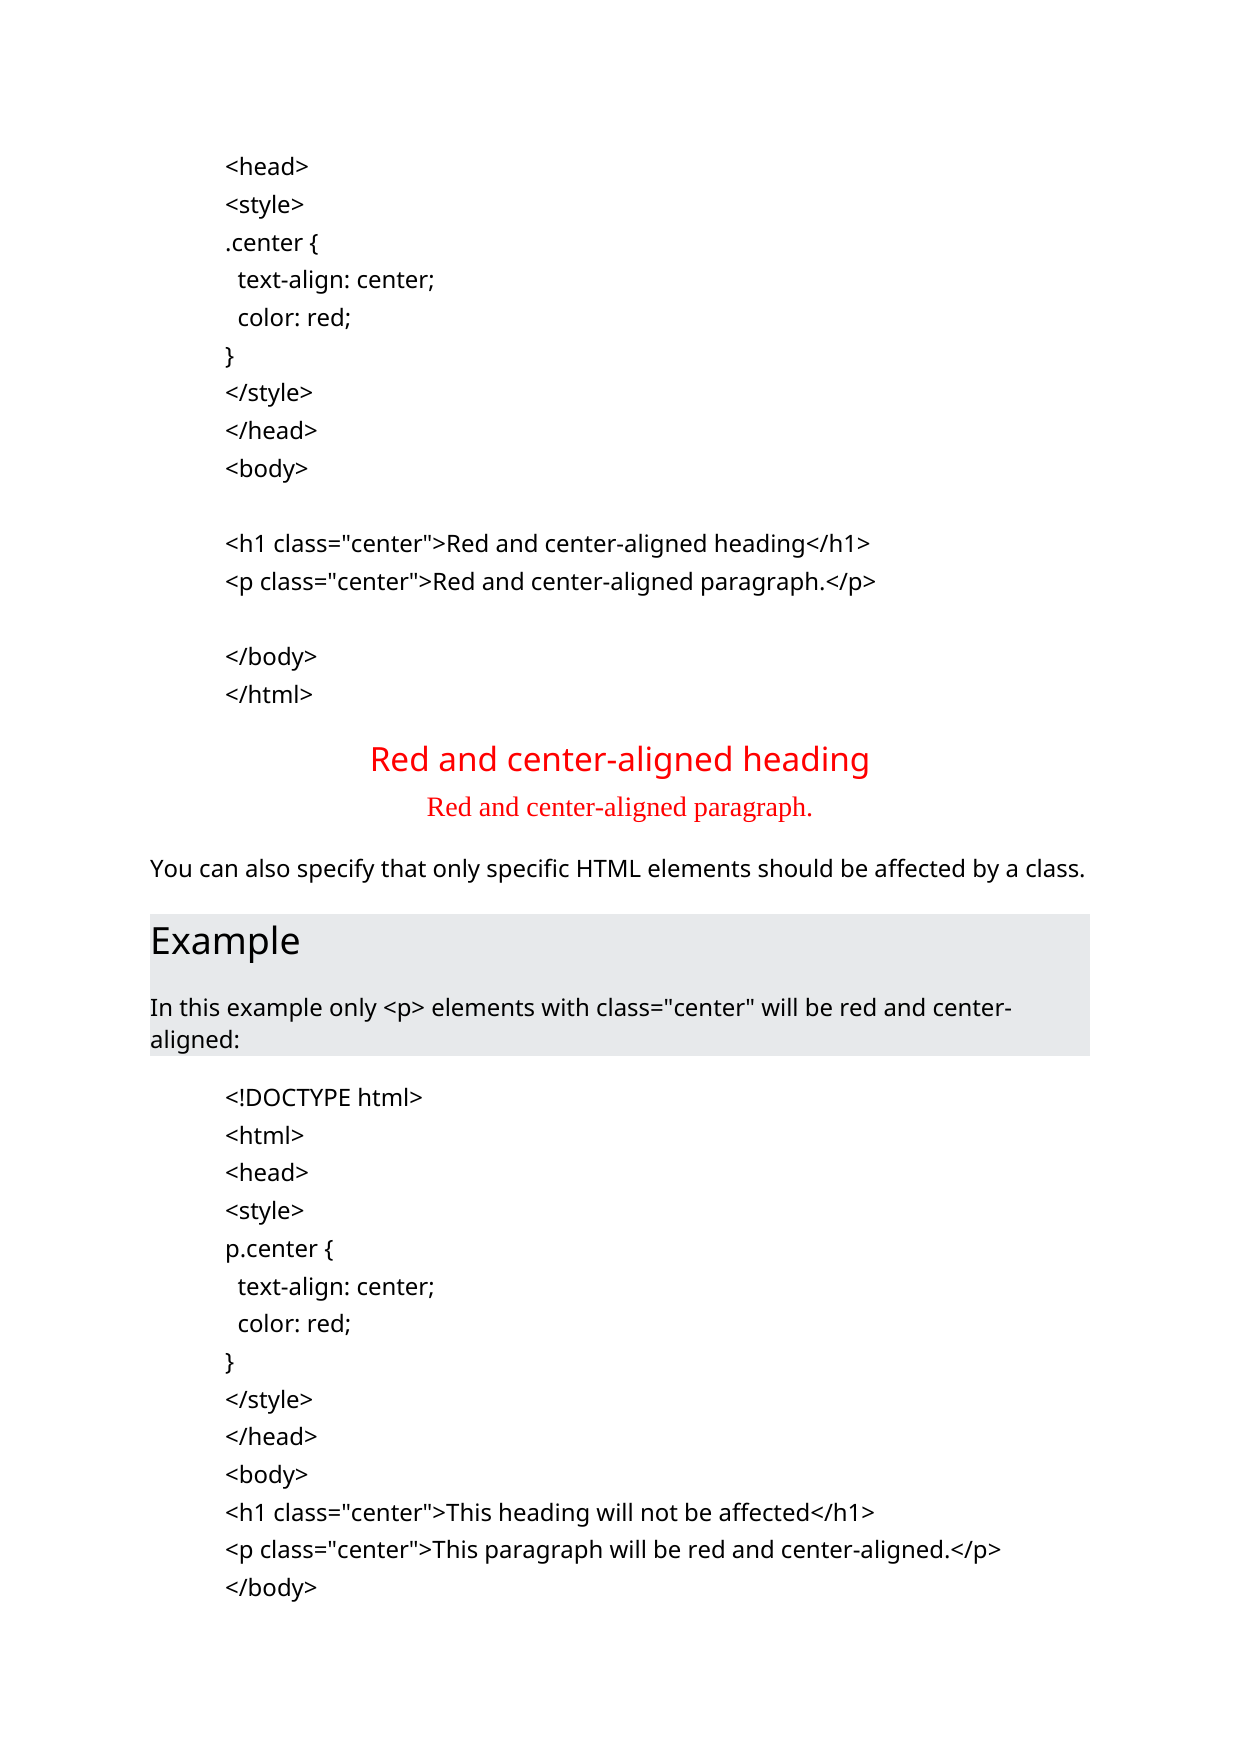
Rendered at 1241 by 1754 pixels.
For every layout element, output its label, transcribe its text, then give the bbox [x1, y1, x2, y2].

text <head> [225, 1156, 1090, 1189]
subtitle Example [150, 914, 1090, 966]
text <p class="center">This paragraph will be red and center-aligned.</p> [225, 1533, 1090, 1566]
text </style> [225, 1382, 1090, 1415]
text <!DOCTYPE html> [225, 1081, 1090, 1113]
text color: red; [225, 301, 1090, 333]
text </body> [225, 640, 1090, 673]
text <style> [225, 1194, 1090, 1227]
text p.center { [225, 1232, 1090, 1264]
text <head> [225, 150, 1090, 183]
text text-align: center; [225, 1269, 1090, 1302]
text </body> [225, 1571, 1090, 1604]
subtitle Red and center-aligned heading [150, 736, 1090, 781]
text <style> [225, 188, 1090, 220]
text </head> [225, 414, 1090, 447]
text text-align: center; [225, 263, 1090, 296]
text <body> [225, 1458, 1090, 1491]
text </html> [225, 678, 1090, 711]
text <html> [225, 1118, 1090, 1151]
text <body> [225, 452, 1090, 484]
text You can also specify that only specific HTML elements should be affected by a class. [150, 852, 1090, 884]
text Red and center-aligned paragraph. [150, 789, 1090, 822]
text In this example only <p> elements with class="center" will be red and center-aligned: [150, 991, 1090, 1056]
text color: red; [225, 1307, 1090, 1340]
text <h1 class="center">This heading will not be affected</h1> [225, 1496, 1090, 1528]
text .center { [225, 225, 1090, 258]
text </style> [225, 376, 1090, 409]
text } [225, 338, 1090, 371]
text <p class="center">Red and center-aligned paragraph.</p> [225, 565, 1090, 597]
text <h1 class="center">Red and center-aligned heading</h1> [225, 527, 1090, 560]
text </head> [225, 1420, 1090, 1453]
text } [225, 1345, 1090, 1377]
